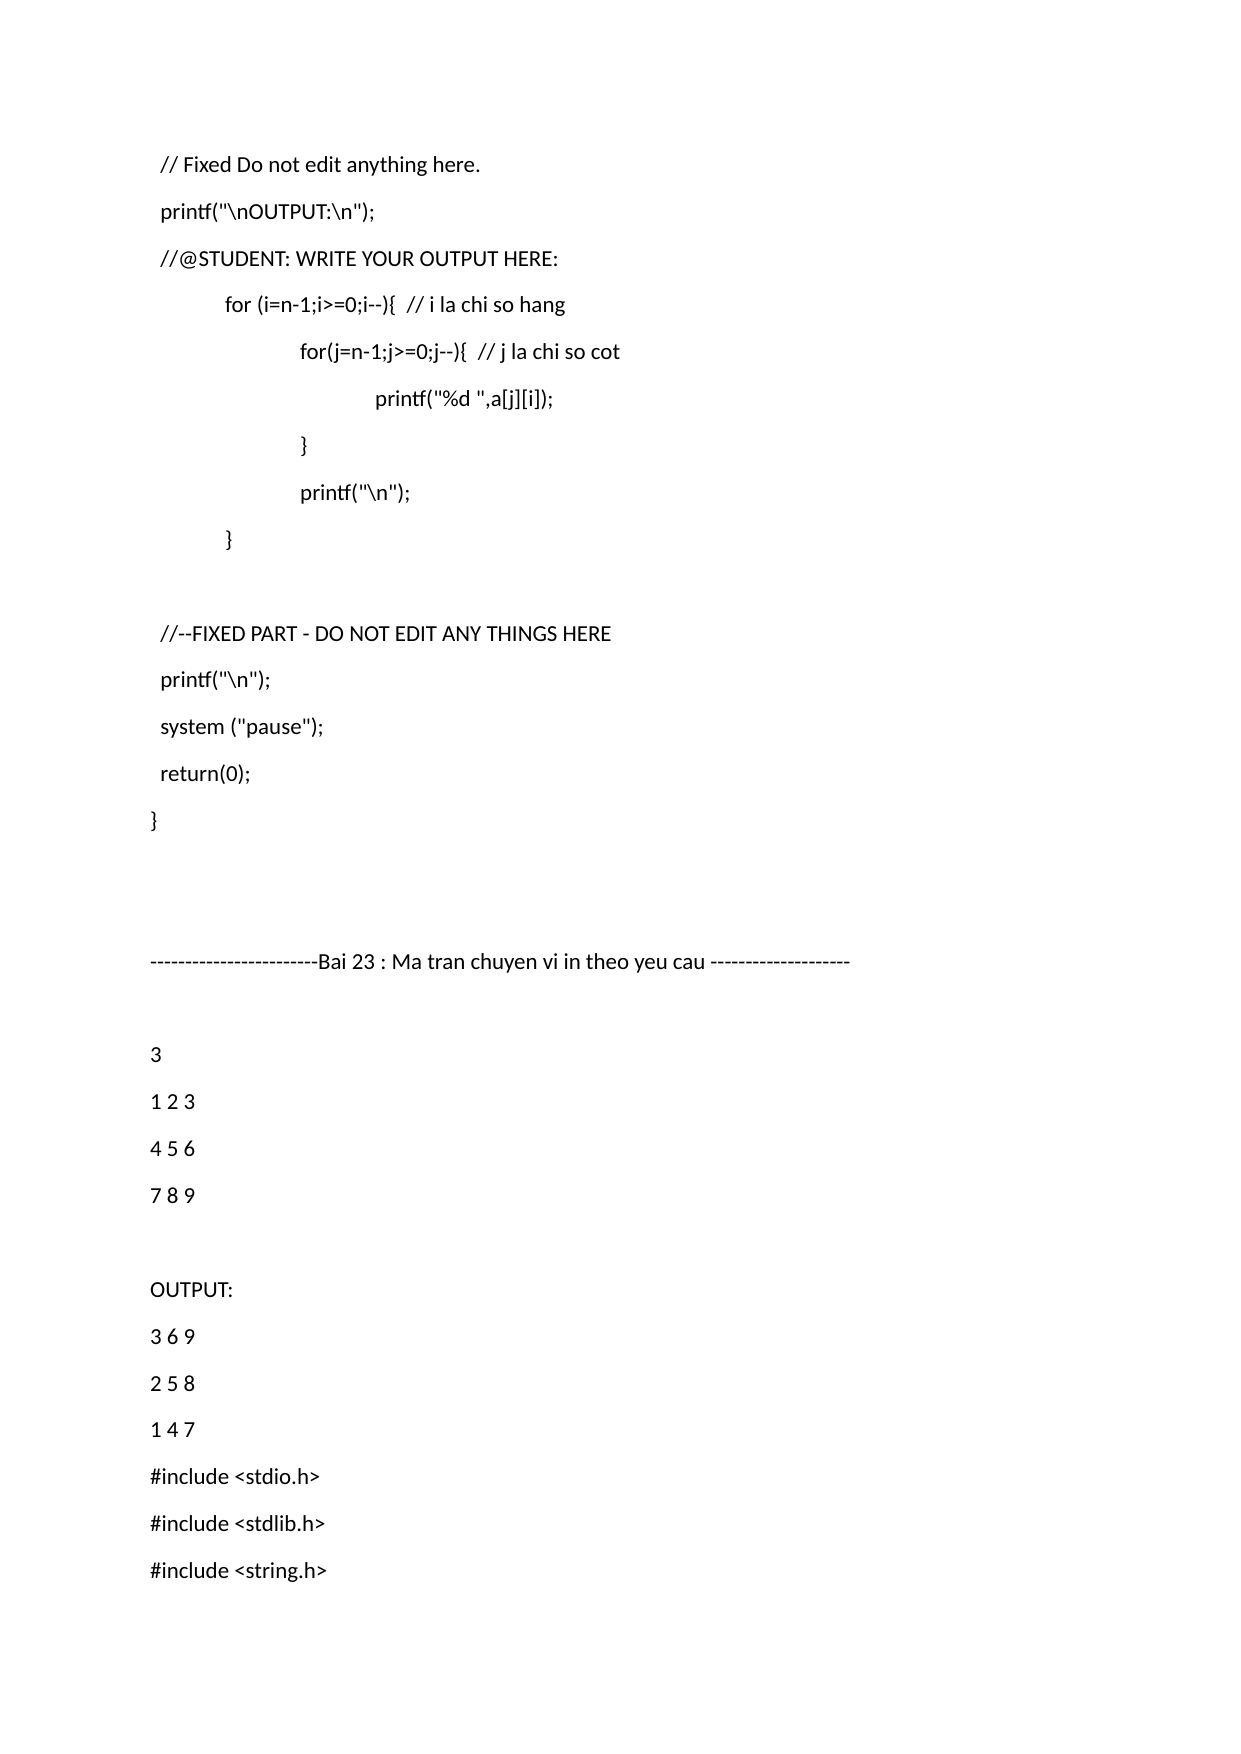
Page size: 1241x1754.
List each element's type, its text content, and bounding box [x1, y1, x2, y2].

text 4 5 6 [150, 1134, 1090, 1162]
text printf("%d ",a[j][i]); [150, 384, 1090, 412]
text ------------------------Bai 23 : Ma tran chuyen vi in theo yeu cau -------------------- [150, 947, 1090, 975]
text 1 4 7 [150, 1416, 1090, 1444]
text 2 5 8 [150, 1369, 1090, 1397]
text #include <stdlib.h> [150, 1509, 1090, 1537]
text system ("pause"); [150, 712, 1090, 741]
text } [150, 525, 1090, 553]
text 7 8 9 [150, 1181, 1090, 1209]
text 1 2 3 [150, 1087, 1090, 1116]
text printf("\nOUTPUT:\n"); [150, 197, 1090, 225]
text } [150, 806, 1090, 834]
text //--FIXED PART - DO NOT EDIT ANY THINGS HERE [150, 619, 1090, 647]
text printf("\n"); [150, 666, 1090, 694]
text #include <string.h> [150, 1556, 1090, 1584]
text // Fixed Do not edit anything here. [150, 150, 1090, 178]
text //@STUDENT: WRITE YOUR OUTPUT HERE: [150, 244, 1090, 272]
text 3 6 9 [150, 1322, 1090, 1350]
text OUTPUT: [150, 1275, 1090, 1303]
text #include <stdio.h> [150, 1462, 1090, 1491]
text return(0); [150, 759, 1090, 787]
text } [150, 431, 1090, 459]
text for(j=n-1;j>=0;j--){ // j la chi so cot [150, 337, 1090, 366]
text 3 [150, 1041, 1090, 1069]
text for (i=n-1;i>=0;i--){ // i la chi so hang [150, 291, 1090, 319]
text printf("\n"); [150, 478, 1090, 506]
